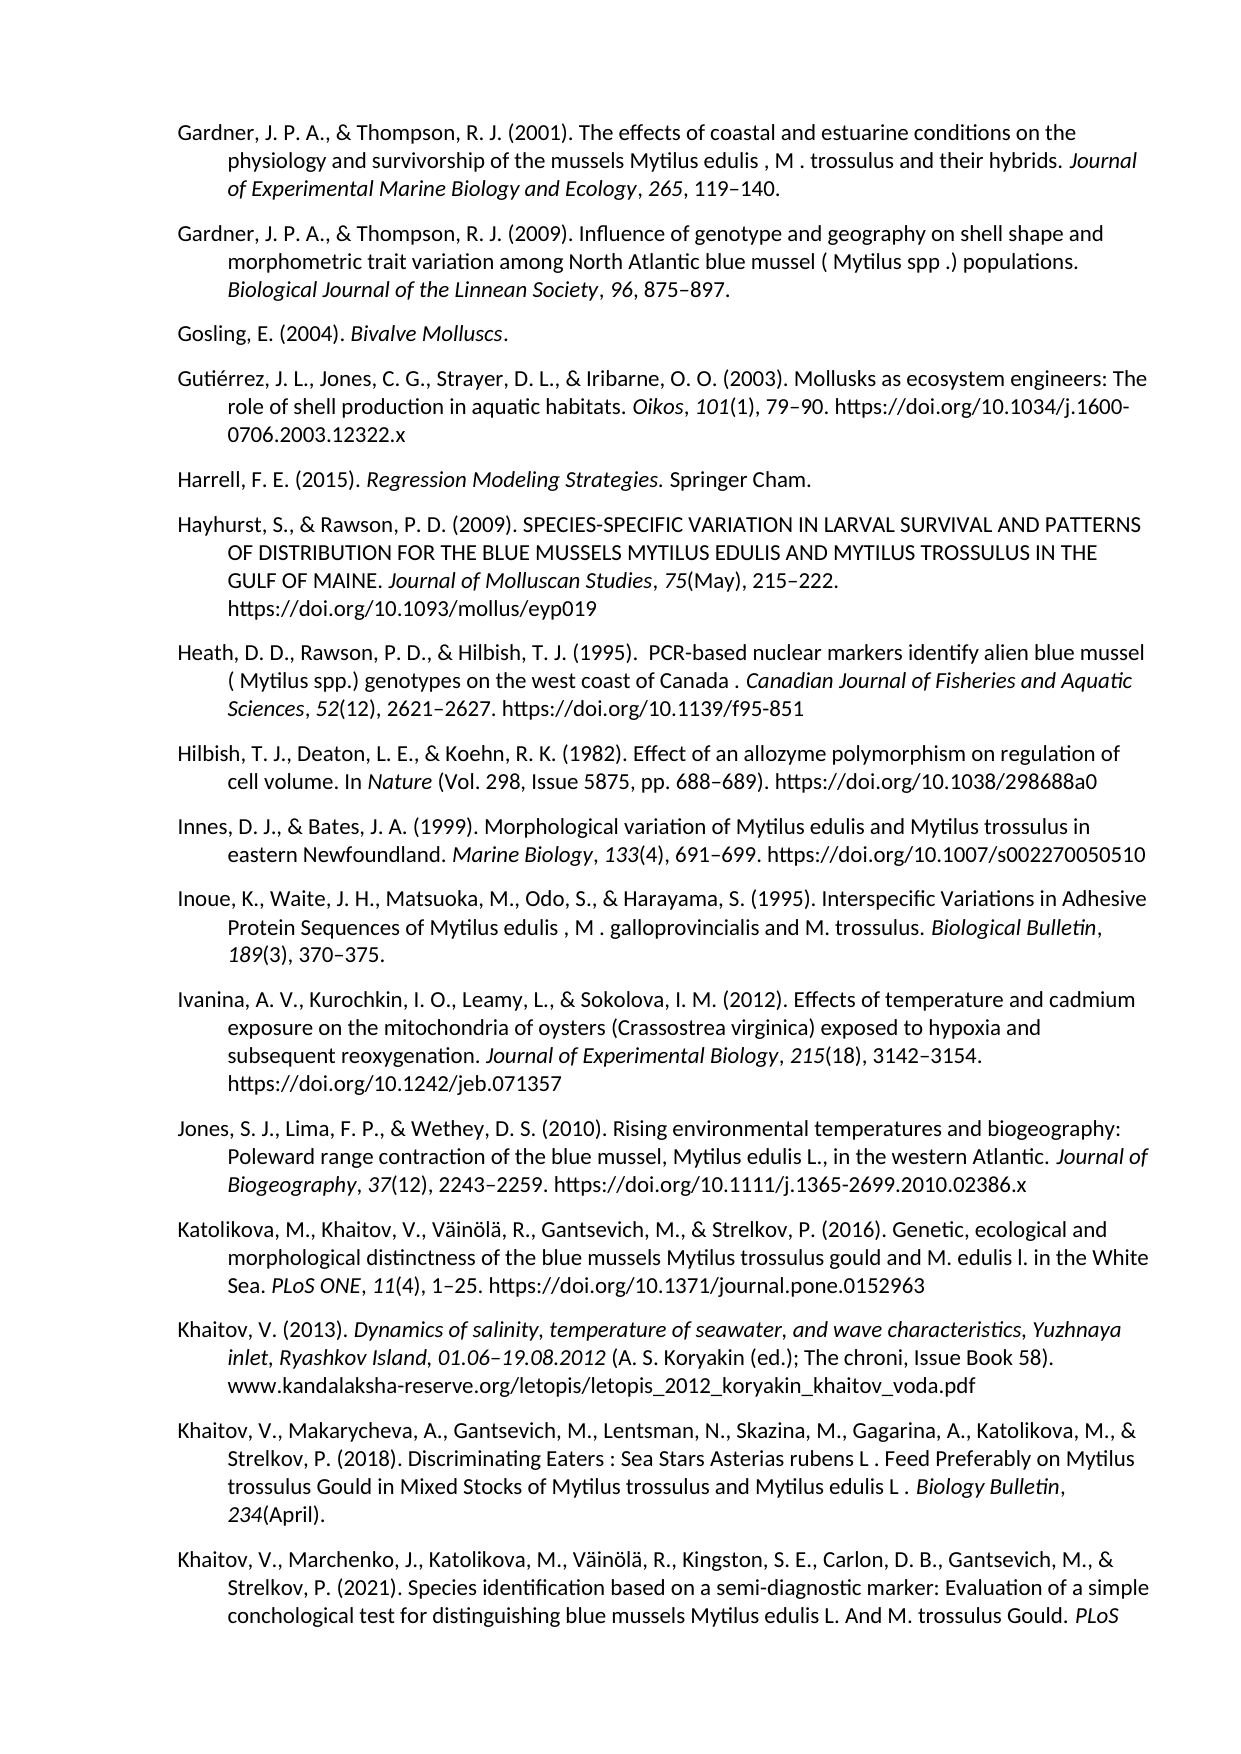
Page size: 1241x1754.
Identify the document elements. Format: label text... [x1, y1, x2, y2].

text Khaitov, V., Makarycheva, A., Gantsevich, M., Lentsman, N., Skazina, M., Gagarina, A., Katolikova, M., & Strelkov, P. (2018). Discriminating Eaters : Sea Stars Asterias rubens L . Feed Preferably on Mytilus trossulus Gould in Mixed Stocks of Mytilus trossulus and Mytilus edulis L . Biology Bulletin, 234(April). [177, 1416, 1152, 1528]
text Khaitov, V. (2013). Dynamics of salinity, temperature of seawater, and wave characteristics, Yuzhnaya inlet, Ryashkov Island, 01.06–19.08.2012 (A. S. Koryakin (ed.); The chroni, Issue Book 58). www.kandalaksha-reserve.org/letopis/letopis_2012_koryakin_khaitov_voda.pdf [177, 1316, 1152, 1399]
text Gutiérrez, J. L., Jones, C. G., Strayer, D. L., & Iribarne, O. O. (2003). Mollusks as ecosystem engineers: The role of shell production in aquatic habitats. Oikos, 101(1), 79–90. https://doi.org/10.1034/j.1600-0706.2003.12322.x [177, 364, 1152, 448]
text Gardner, J. P. A., & Thompson, R. J. (2009). Influence of genotype and geography on shell shape and morphometric trait variation among North Atlantic blue mussel ( Mytilus spp .) populations. Biological Journal of the Linnean Society, 96, 875–897. [177, 219, 1152, 303]
text Inoue, K., Waite, J. H., Matsuoka, M., Odo, S., & Harayama, S. (1995). Interspecific Variations in Adhesive Protein Sequences of Mytilus edulis , M . galloprovincialis and M. trossulus. Biological Bulletin, 189(3), 370–375. [177, 884, 1152, 969]
text Heath, D. D., Rawson, P. D., & Hilbish, T. J. (1995). PCR-based nuclear markers identify alien blue mussel ( Mytilus spp.) genotypes on the west coast of Canada . Canadian Journal of Fisheries and Aquatic Sciences, 52(12), 2621–2627. https://doi.org/10.1139/f95-851 [177, 638, 1152, 722]
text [177, 1545, 1152, 1629]
text Hayhurst, S., & Rawson, P. D. (2009). SPECIES-SPECIFIC VARIATION IN LARVAL SURVIVAL AND PATTERNS OF DISTRIBUTION FOR THE BLUE MUSSELS MYTILUS EDULIS AND MYTILUS TROSSULUS IN THE GULF OF MAINE. Journal of Molluscan Studies, 75(May), 215–222. https://doi.org/10.1093/mollus/eyp019 [177, 510, 1152, 622]
text Jones, S. J., Lima, F. P., & Wethey, D. S. (2010). Rising environmental temperatures and biogeography: Poleward range contraction of the blue mussel, Mytilus edulis L., in the western Atlantic. Journal of Biogeography, 37(12), 2243–2259. https://doi.org/10.1111/j.1365-2699.2010.02386.x [177, 1114, 1152, 1198]
text Ivanina, A. V., Kurochkin, I. O., Leamy, L., & Sokolova, I. M. (2012). Effects of temperature and cadmium exposure on the mitochondria of oysters (Crassostrea virginica) exposed to hypoxia and subsequent reoxygenation. Journal of Experimental Biology, 215(18), 3142–3154. https://doi.org/10.1242/jeb.071357 [177, 985, 1152, 1097]
text Harrell, F. E. (2015). Regression Modeling Strategies. Springer Cham. [177, 465, 1152, 493]
text Innes, D. J., & Bates, J. A. (1999). Morphological variation of Mytilus edulis and Mytilus trossulus in eastern Newfoundland. Marine Biology, 133(4), 691–699. https://doi.org/10.1007/s002270050510 [177, 812, 1152, 868]
text Katolikova, M., Khaitov, V., Väinölä, R., Gantsevich, M., & Strelkov, P. (2016). Genetic, ecological and morphological distinctness of the blue mussels Mytilus trossulus gould and M. edulis l. in the White Sea. PLoS ONE, 11(4), 1–25. https://doi.org/10.1371/journal.pone.0152963 [177, 1215, 1152, 1299]
text Gardner, J. P. A., & Thompson, R. J. (2001). The effects of coastal and estuarine conditions on the physiology and survivorship of the mussels Mytilus edulis , M . trossulus and their hybrids. Journal of Experimental Marine Biology and Ecology, 265, 119–140. [177, 118, 1152, 202]
text Gosling, E. (2004). Bivalve Molluscs. [177, 319, 1152, 348]
text Hilbish, T. J., Deaton, L. E., & Koehn, R. K. (1982). Effect of an allozyme polymorphism on regulation of cell volume. In Nature (Vol. 298, Issue 5875, pp. 688–689). https://doi.org/10.1038/298688a0 [177, 739, 1152, 795]
